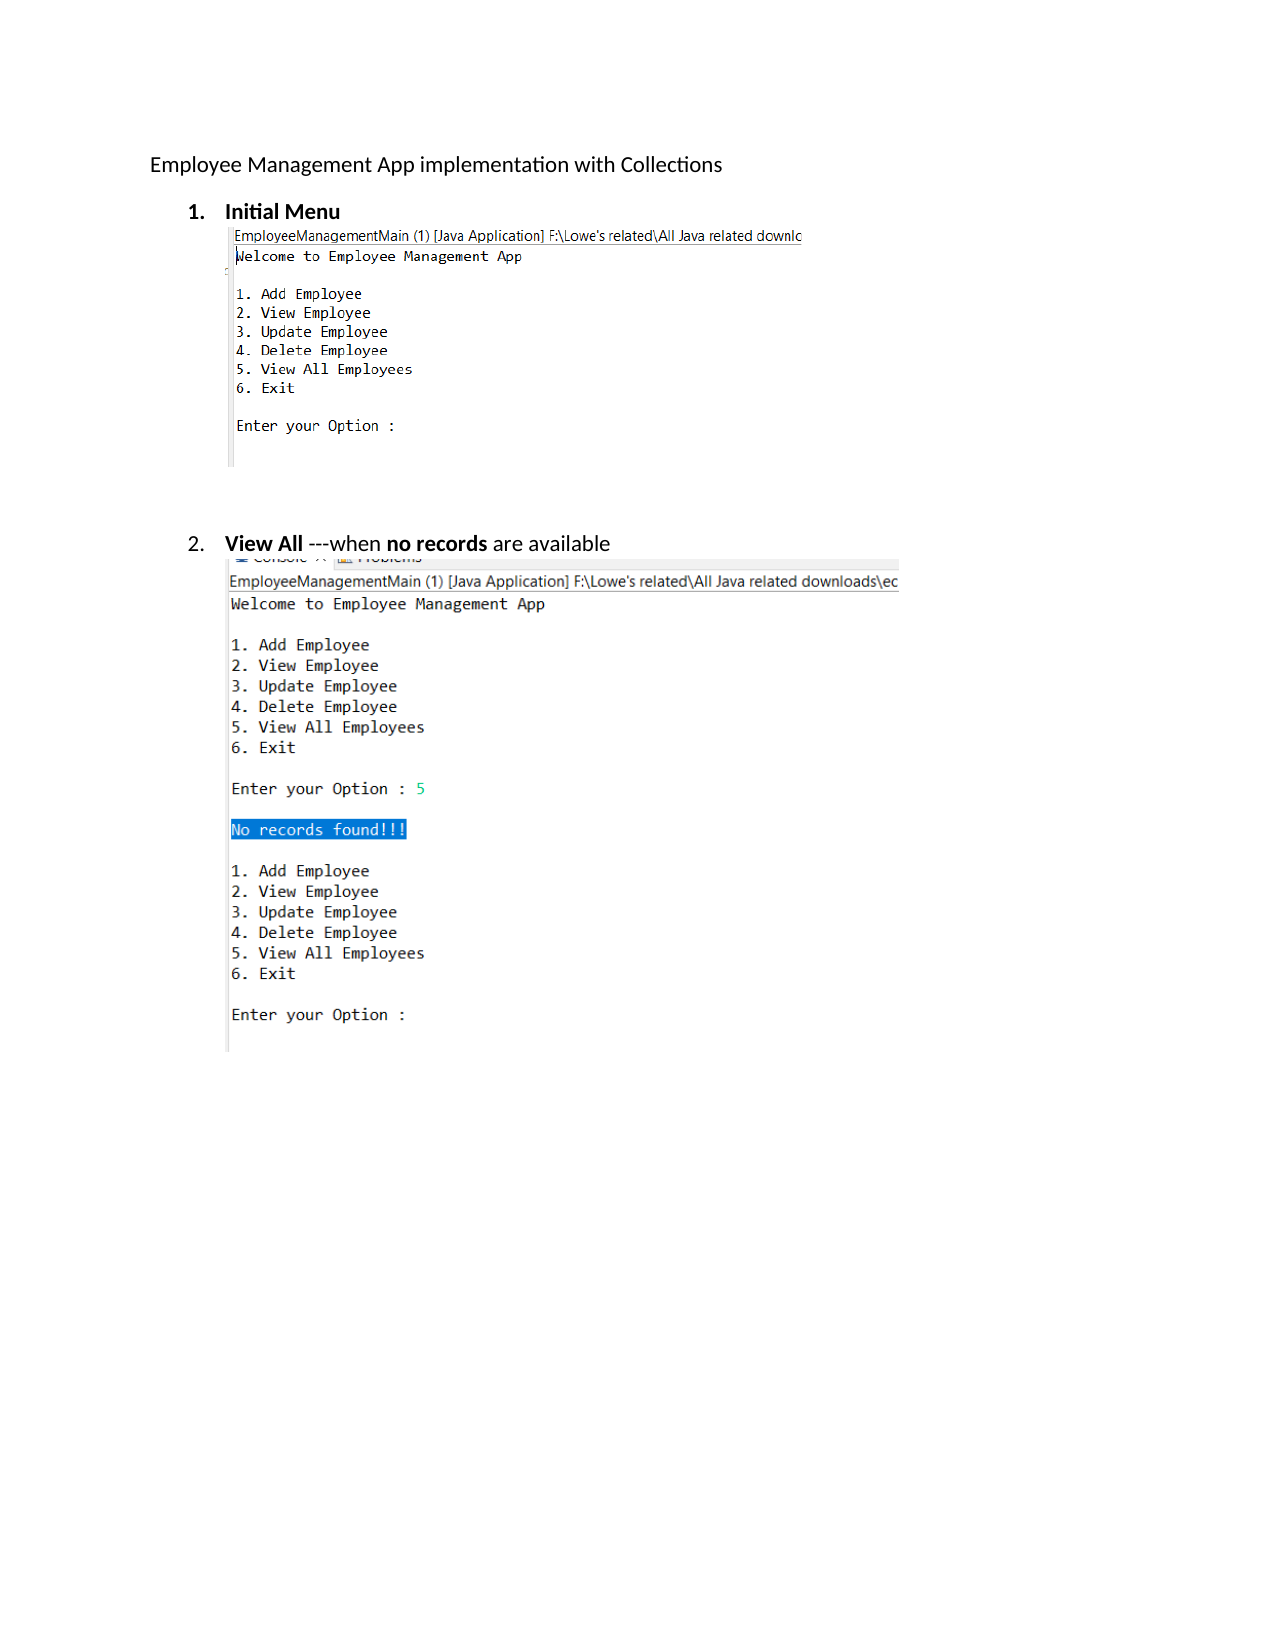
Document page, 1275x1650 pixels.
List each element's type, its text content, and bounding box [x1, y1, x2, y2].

list View All ---when no records are available [187, 529, 1125, 557]
list Initial Menu [187, 197, 1125, 225]
text Employee Management App implementation with Collections [150, 150, 1125, 178]
picture [225, 559, 899, 1052]
picture [225, 227, 802, 467]
